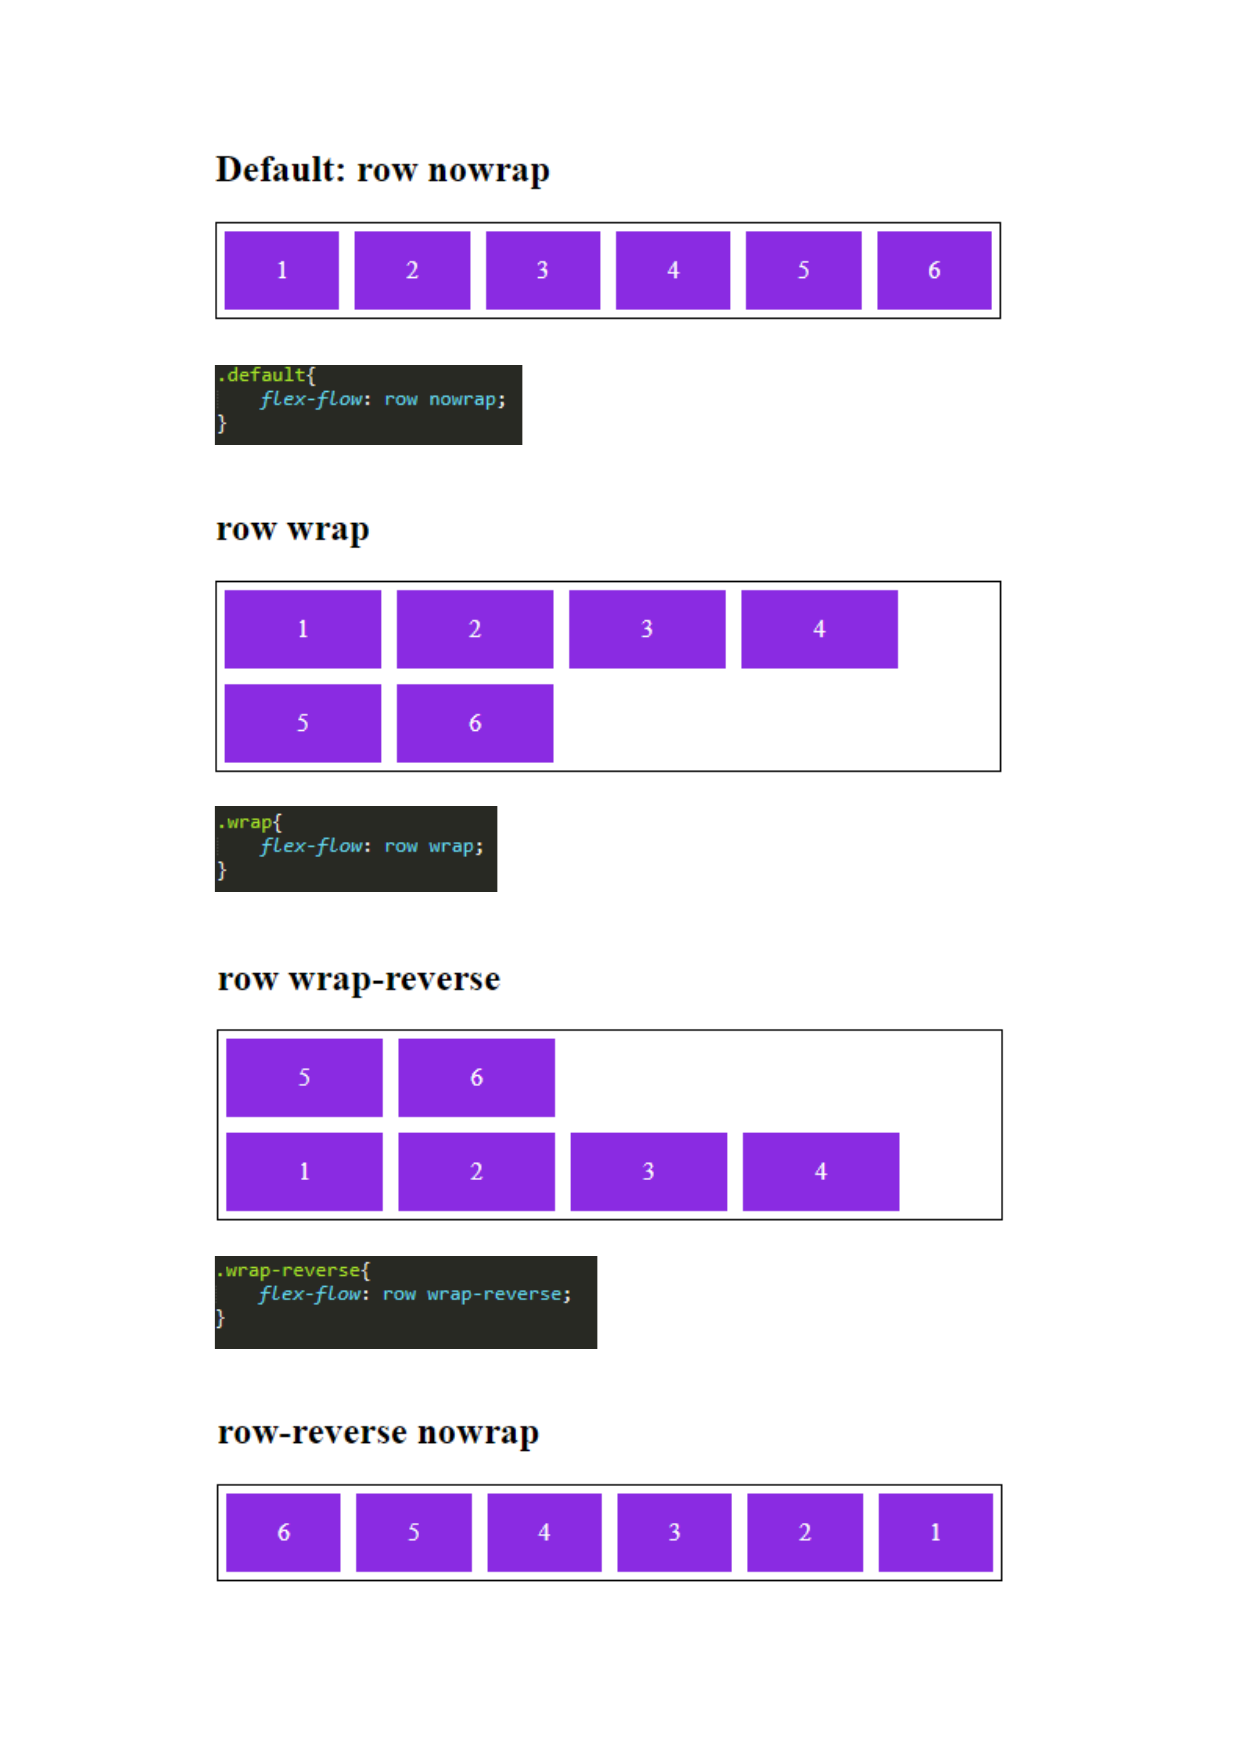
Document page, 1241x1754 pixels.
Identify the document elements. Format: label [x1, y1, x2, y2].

picture [214, 513, 1022, 788]
picture [214, 1417, 1009, 1591]
picture [214, 959, 1035, 1238]
picture [214, 365, 523, 445]
picture [214, 147, 1028, 346]
picture [214, 806, 498, 892]
picture [214, 1256, 598, 1349]
